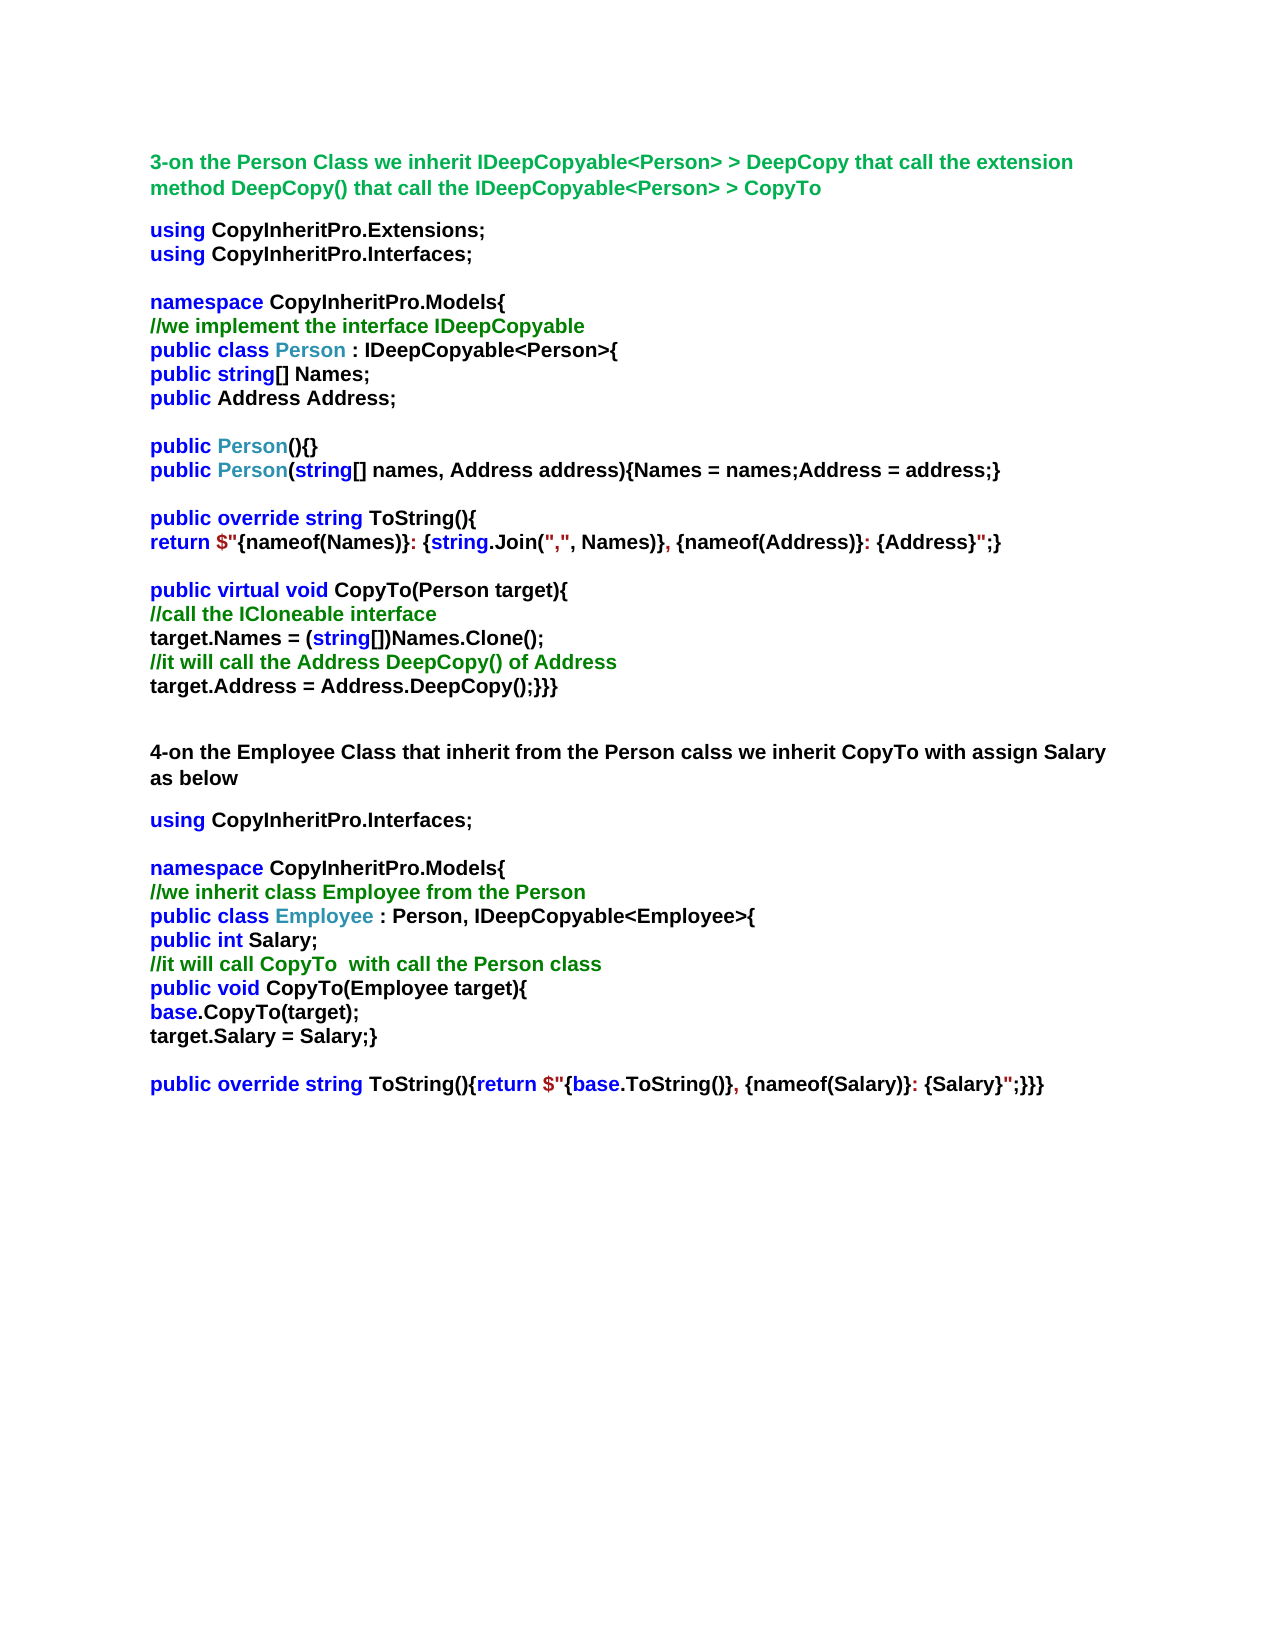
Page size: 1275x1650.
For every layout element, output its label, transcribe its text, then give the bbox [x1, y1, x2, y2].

text public Person(string[] names, Address address){Names = names;Address = address;} [150, 458, 1125, 482]
text //call the ICloneable interface [150, 602, 1125, 626]
text public override string ToString(){return $"{base.ToString()}, {nameof(Salary)}: {Salary}";}}} [150, 1072, 1125, 1096]
text 4-on the Employee Class that inherit from the Person calss we inherit CopyTo with assign Salary as below [150, 740, 1125, 790]
text //it will call the Address DeepCopy() of Address [150, 649, 1125, 673]
text return $"{nameof(Names)}: {string.Join(",", Names)}, {nameof(Address)}: {Address}";} [150, 530, 1125, 554]
text using CopyInheritPro.Extensions; [150, 218, 1125, 242]
text namespace CopyInheritPro.Models{ [150, 290, 1125, 314]
text target.Salary = Salary;} [150, 1024, 1125, 1048]
text public string[] Names; [150, 362, 1125, 386]
text 3-on the Person Class we inherit IDeepCopyable<Person> > DeepCopy that call the extension method DeepCopy() that call the IDeepCopyable<Person> > CopyTo [150, 150, 1125, 200]
text using CopyInheritPro.Interfaces; [150, 242, 1125, 266]
text namespace CopyInheritPro.Models{ [150, 856, 1125, 880]
text public class Person : IDeepCopyable<Person>{ [150, 338, 1125, 362]
text public class Employee : Person, IDeepCopyable<Employee>{ [150, 904, 1125, 928]
text public int Salary; [150, 928, 1125, 952]
text //we implement the interface IDeepCopyable [150, 314, 1125, 338]
text using CopyInheritPro.Interfaces; [150, 808, 1125, 832]
text public virtual void CopyTo(Person target){ [150, 578, 1125, 602]
text target.Address = Address.DeepCopy();}}} [150, 673, 1125, 697]
text target.Names = (string[])Names.Clone(); [150, 626, 1125, 649]
text base.CopyTo(target); [150, 1000, 1125, 1024]
text public Address Address; [150, 386, 1125, 410]
text public override string ToString(){ [150, 506, 1125, 530]
text public void CopyTo(Employee target){ [150, 976, 1125, 1000]
text //we inherit class Employee from the Person [150, 880, 1125, 904]
text public Person(){} [150, 434, 1125, 458]
text //it will call CopyTo with call the Person class [150, 952, 1125, 976]
